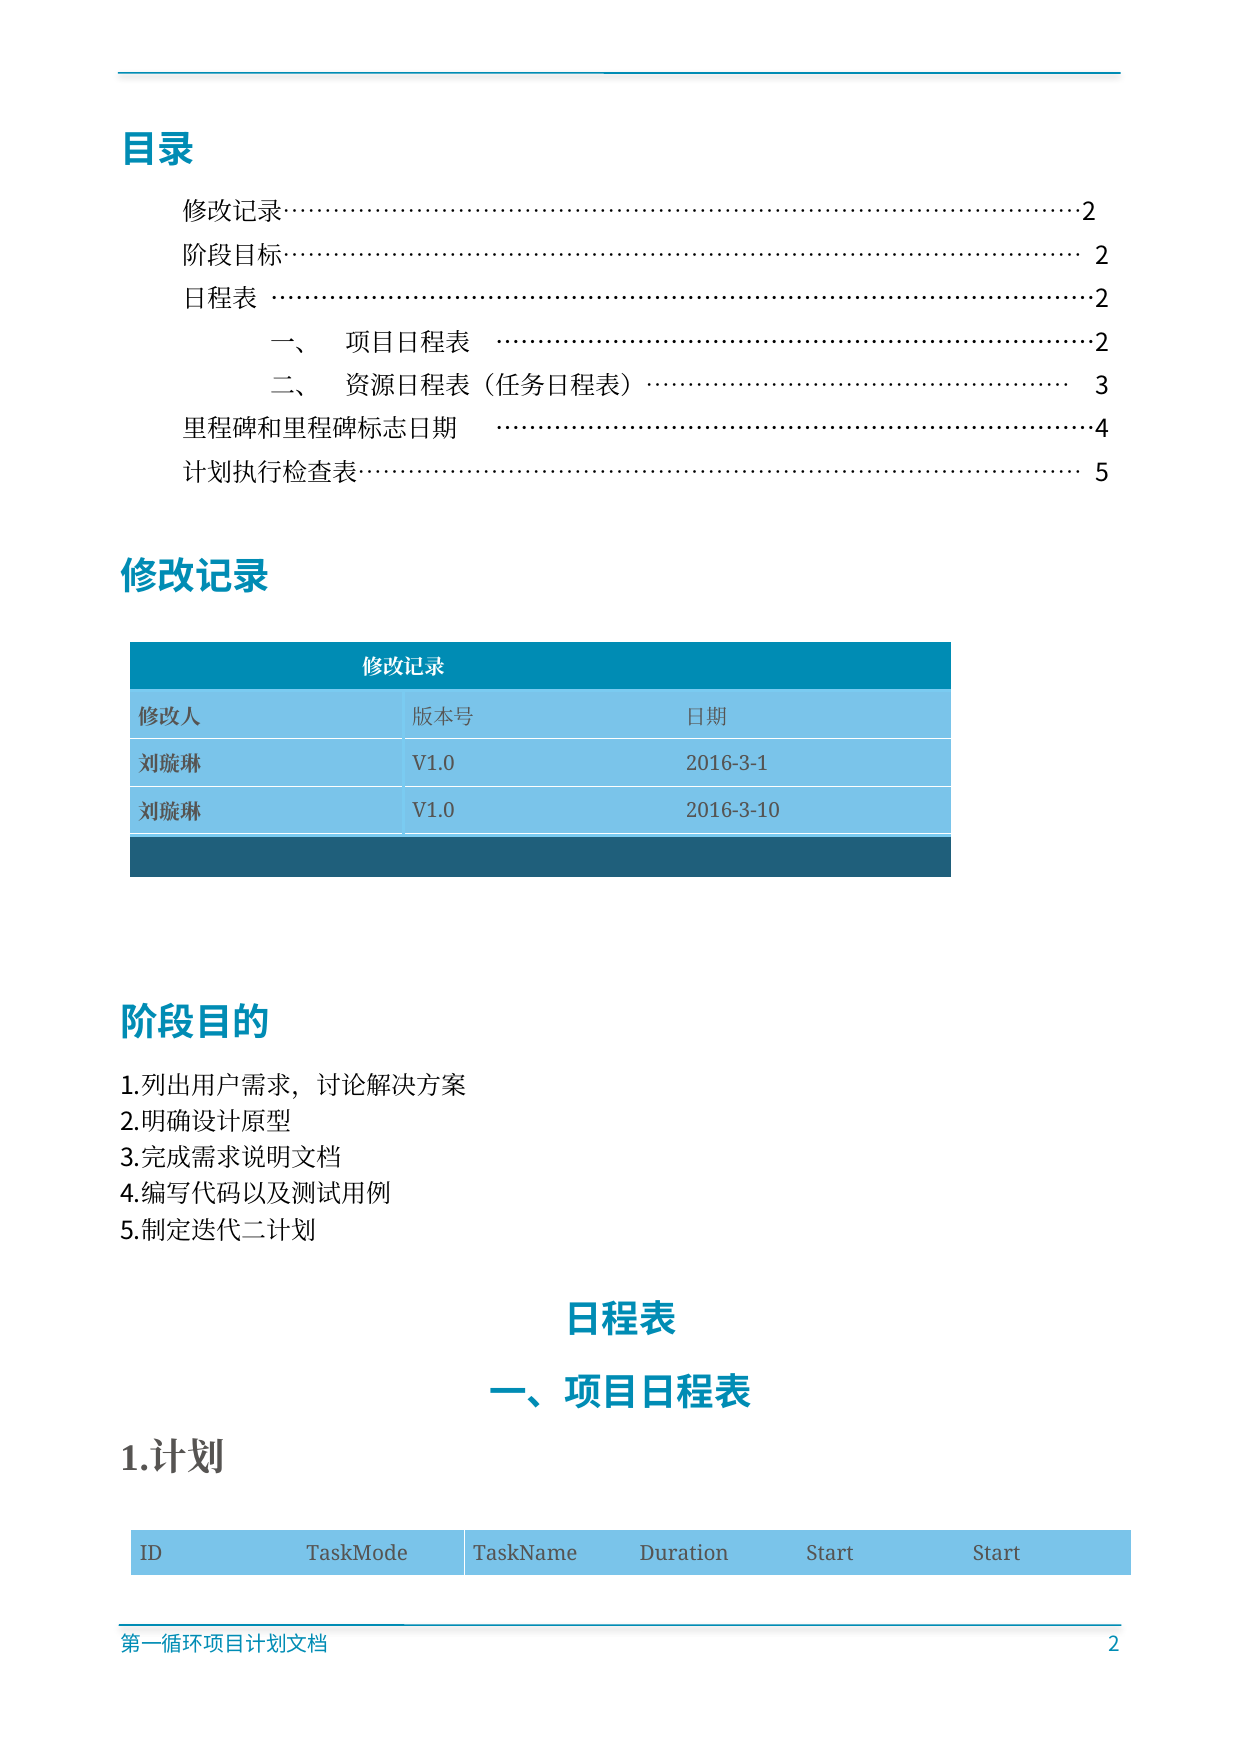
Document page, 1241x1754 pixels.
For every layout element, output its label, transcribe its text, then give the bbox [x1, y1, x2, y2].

text 一、 项目日程表 ………………………………………………………………2 [120, 322, 1120, 358]
text 日程表 [120, 1289, 1120, 1343]
text 修改记录……………………………………………………………………………………2 [120, 192, 1120, 228]
text 二、 资源日程表（任务日程表）…………………………………………… 3 [120, 366, 1120, 402]
text 3.完成需求说明文档 [120, 1138, 1120, 1174]
table_header Start [798, 1530, 964, 1575]
text 修改记录 [120, 546, 1120, 600]
text 阶段目标…………………………………………………………………………………… 2 [120, 235, 1120, 271]
text 5.制定迭代二计划 [120, 1210, 1120, 1246]
text 里程碑和里程碑标志日期 ………………………………………………………………4 [120, 409, 1120, 445]
text 目录 [120, 119, 1120, 173]
text 1.列出用户需求，讨论解决方案 [120, 1065, 1120, 1101]
subtitle 1.计划 [120, 1435, 1120, 1478]
text 阶段目的 [120, 992, 1120, 1046]
text 日程表 ………………………………………………………………………………………2 [120, 279, 1120, 315]
table_header Duration [631, 1530, 798, 1575]
table_header Start [964, 1530, 1131, 1575]
text 一、项目日程表 [120, 1362, 1120, 1416]
text 4.编写代码以及测试用例 [120, 1174, 1120, 1210]
table_header TaskName [465, 1530, 631, 1575]
text 2.明确设计原型 [120, 1101, 1120, 1138]
text 计划执行检查表…………………………………………………………………………… 5 [120, 452, 1120, 489]
picture [168, 1635, 176, 1644]
table_header TaskMode [298, 1530, 464, 1575]
table_header ID [131, 1530, 298, 1575]
picture [173, 1647, 180, 1653]
